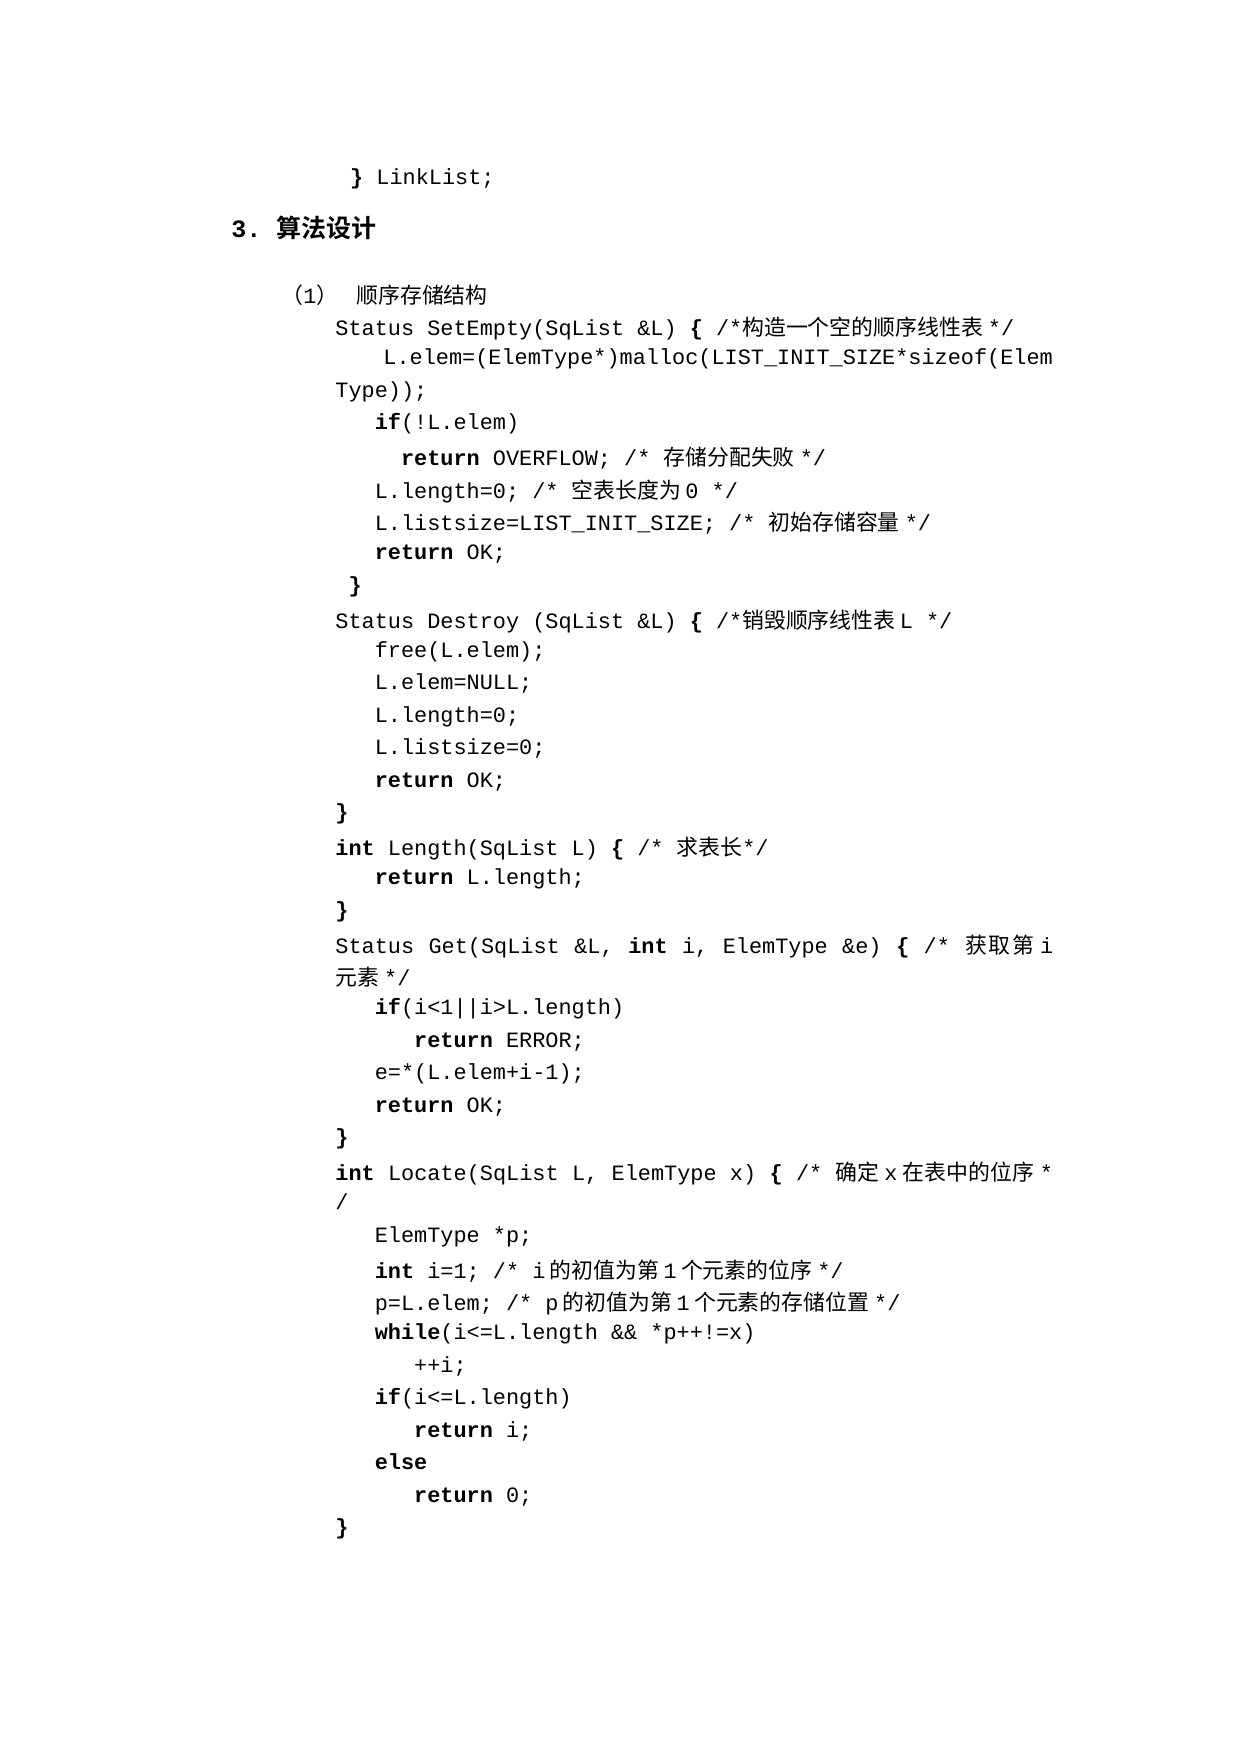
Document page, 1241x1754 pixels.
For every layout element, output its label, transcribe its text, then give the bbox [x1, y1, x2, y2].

text return OK; [335, 765, 1053, 798]
text return L.length; [335, 863, 1053, 895]
text return i; [335, 1415, 1053, 1448]
text L.listsize=LIST_INIT_SIZE; /* 初始存储容量 */ [335, 505, 1053, 538]
text } [335, 895, 1053, 928]
text return OK; [335, 1090, 1053, 1123]
text L.elem=NULL; [335, 668, 1053, 700]
text L.elem=(ElemType*)malloc(LIST_INIT_SIZE*sizeof(ElemType)); [335, 343, 1053, 408]
text if(i<=L.length) [335, 1383, 1053, 1415]
text Status SetEmpty(SqList &L) { /*构造一个空的顺序线性表 */ [335, 310, 1053, 343]
text free(L.elem); [335, 635, 1053, 668]
text if(i<1||i>L.length) [335, 993, 1053, 1025]
text L.length=0; /* 空表长度为0 */ [335, 473, 1053, 505]
text p=L.elem; /* p的初值为第1个元素的存储位置 */ [335, 1285, 1053, 1318]
text ElemType *p; [335, 1220, 1053, 1253]
text ++i; [335, 1350, 1053, 1383]
text return 0; [335, 1480, 1053, 1513]
text 3. 算法设计 [187, 194, 1053, 259]
text e=*(L.elem+i-1); [335, 1058, 1053, 1090]
text Status Get(SqList &L, int i, ElemType &e) { /* 获取第i元素 */ [335, 928, 1053, 993]
text while(i<=L.length && *p++!=x) [335, 1318, 1053, 1350]
text else [335, 1448, 1053, 1480]
text } [335, 570, 1053, 603]
text L.listsize=0; [335, 733, 1053, 765]
text if(!L.elem) [335, 408, 1053, 440]
text return ERROR; [335, 1025, 1053, 1058]
text int Locate(SqList L, ElemType x) { /* 确定x在表中的位序 */ [335, 1155, 1053, 1220]
text return OK; [335, 538, 1053, 570]
text Status Destroy (SqList &L) { /*销毁顺序线性表L */ [335, 603, 1053, 635]
text int Length(SqList L) { /* 求表长*/ [335, 830, 1053, 863]
text L.length=0; [335, 700, 1053, 733]
text int i=1; /* i的初值为第1个元素的位序 */ [335, 1253, 1053, 1285]
text } [335, 798, 1053, 830]
text return OVERFLOW; /* 存储分配失败 */ [335, 440, 1053, 473]
list 顺序存储结构 [281, 278, 1053, 310]
text } [335, 1513, 1053, 1545]
text } LinkList; [350, 162, 1053, 194]
text } [335, 1123, 1053, 1155]
